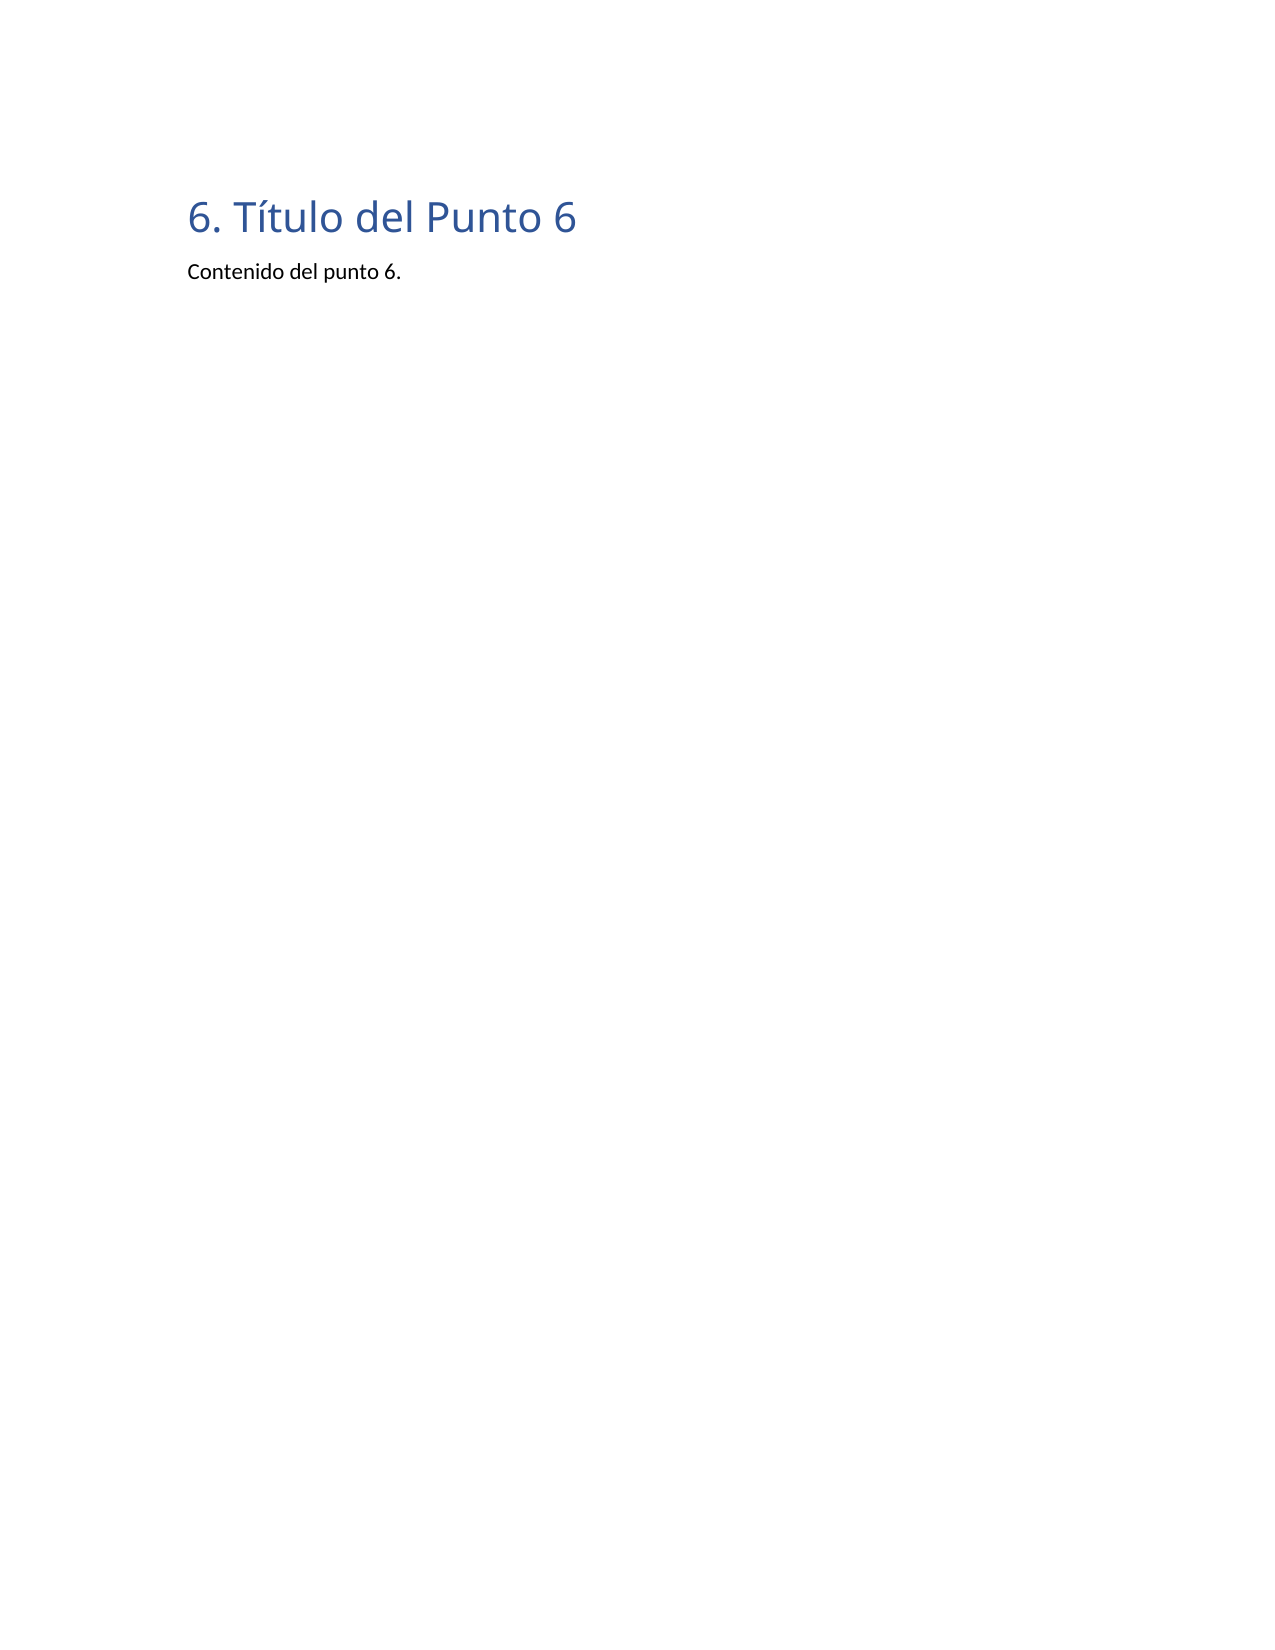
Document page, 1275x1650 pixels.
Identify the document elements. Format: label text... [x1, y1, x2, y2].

subtitle 6. Título del Punto 6 [187, 187, 1087, 244]
text Contenido del punto 6. [187, 257, 1087, 285]
